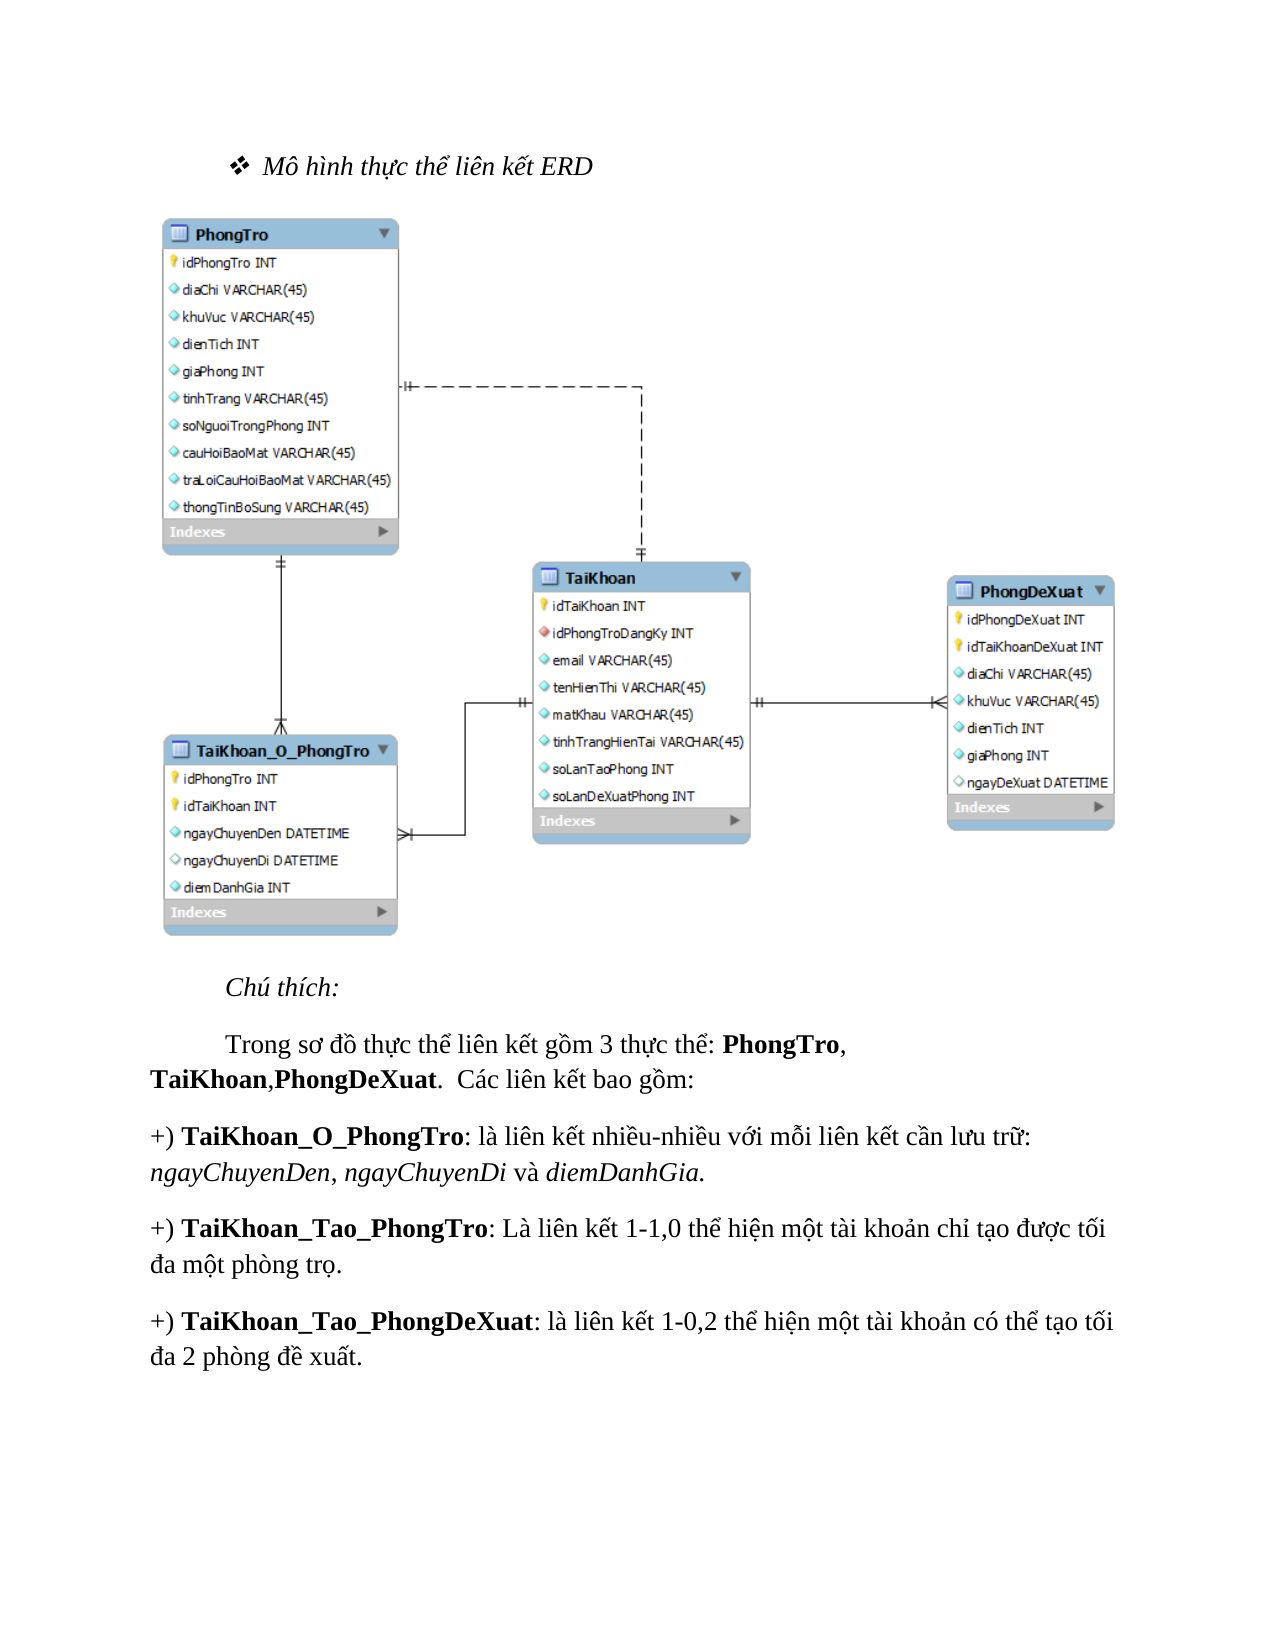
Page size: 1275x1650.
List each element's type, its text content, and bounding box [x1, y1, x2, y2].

text +) TaiKhoan_Tao_PhongTro: Là liên kết 1-1,0 thể hiện một tài khoản chỉ tạo được tối đa một phòng trọ. [150, 1212, 1125, 1279]
text Chú thích: [150, 971, 1125, 1002]
text +) TaiKhoan_Tao_PhongDeXuat: là liên kết 1-0,2 thể hiện một tài khoản có thể tạo tối đa 2 phòng đề xuất. [150, 1305, 1125, 1372]
text +) TaiKhoan_O_PhongTro: là liên kết nhiều-nhiều với mỗi liên kết cần lưu trữ: ngayChuyenDen, ngayChuyenDi và diemDanhGia. [150, 1120, 1125, 1187]
text Trong sơ đồ thực thể liên kết gồm 3 thực thể: PhongTro, TaiKhoan,PhongDeXuat. Các liên kết bao gồm: [150, 1028, 1125, 1095]
list Mô hình thực thể liên kết ERD [225, 150, 1125, 181]
picture [150, 206, 1125, 947]
